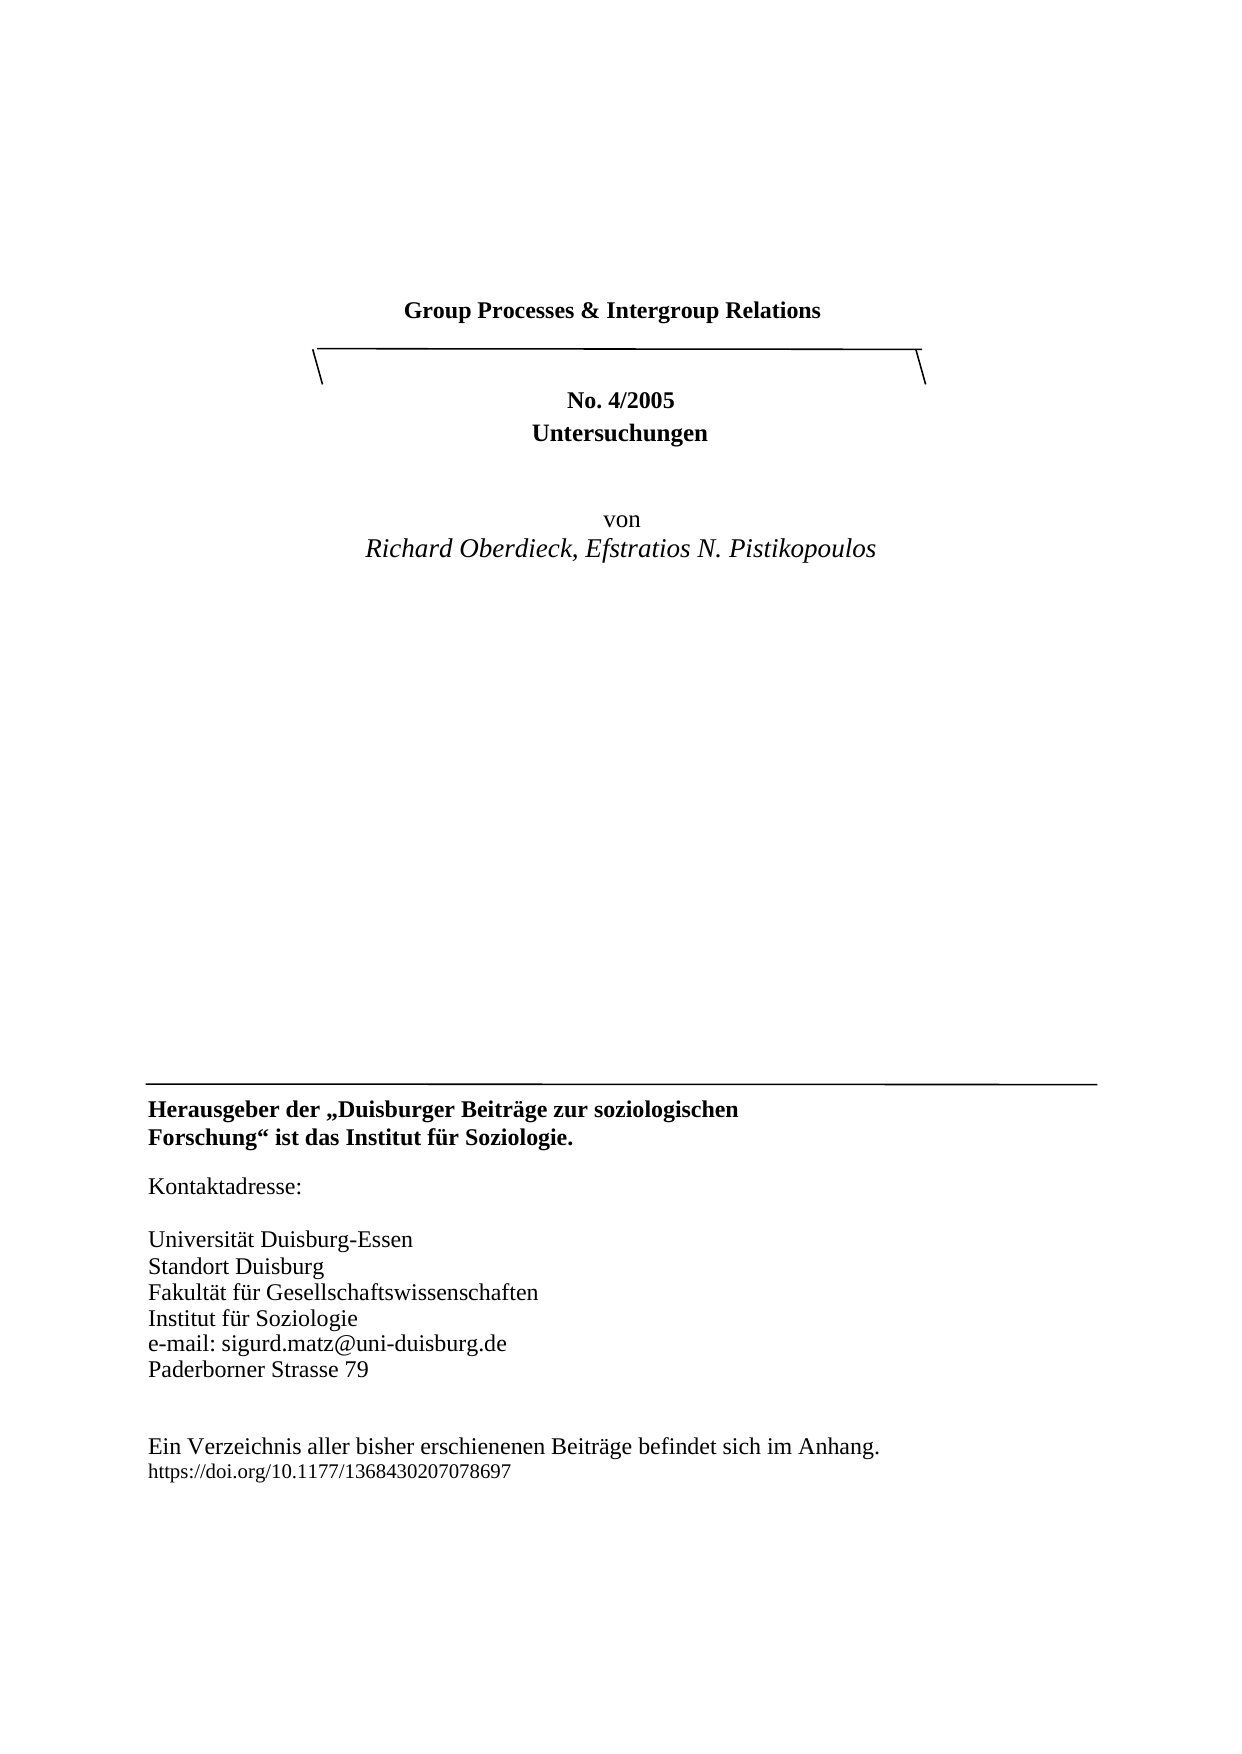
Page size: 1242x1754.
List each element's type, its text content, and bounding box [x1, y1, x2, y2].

text Herausgeber der „Duisburger Beiträge zur soziologischen Forschung“ ist das Institut für Soziologie. [148, 1096, 837, 1150]
text Fakultät für Gesellschaftswissenschaften [148, 1280, 1092, 1306]
text Kontaktadresse: [148, 1172, 1092, 1199]
text Richard Oberdieck, Efstratios N. Pistikopoulos [148, 533, 1094, 564]
text Standort Duisburg [148, 1253, 1092, 1280]
text No. 4/2005 [148, 386, 1094, 414]
text Universität Duisburg-Essen [148, 1225, 1092, 1253]
text Group Processes & Intergroup Relations [148, 297, 1077, 324]
text Paderborner Strasse 79 [148, 1357, 443, 1383]
text von [148, 504, 1096, 533]
text Ein Verzeichnis aller bisher erschienenen Beiträge befindet sich im Anhang. [148, 1432, 1092, 1459]
text e-mail: sigurd.matz@uni-duisburg.de [148, 1332, 1092, 1357]
text Institut für Soziologie [148, 1306, 1092, 1332]
text https://doi.org/10.1177/1368430207078697 [148, 1459, 1092, 1483]
text Untersuchungen [148, 418, 1092, 446]
